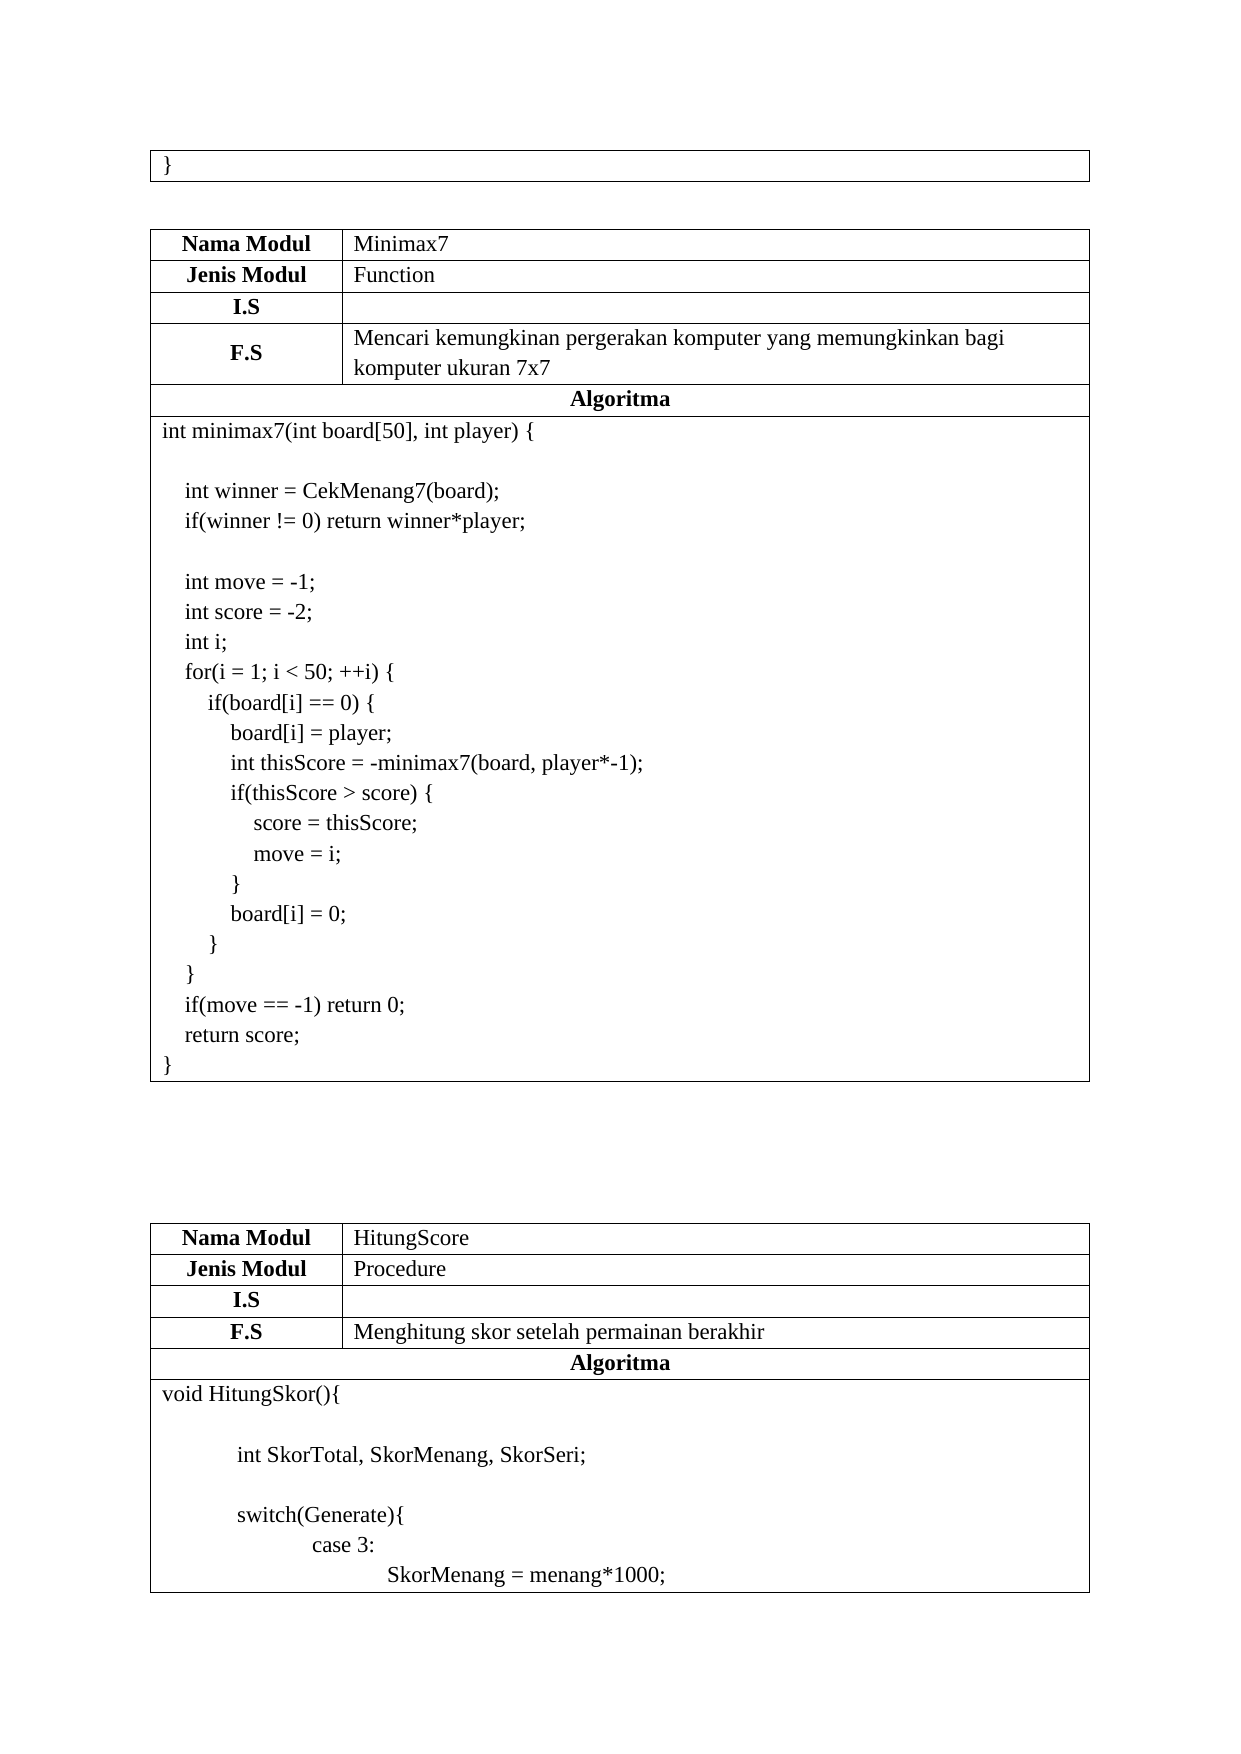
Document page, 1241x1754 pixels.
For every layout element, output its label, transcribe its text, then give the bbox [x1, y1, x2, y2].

table_cell int minimax7(int board[50], int player) { int winner = CekMenang7(board); if(winner != 0) return winner*player; int move = -1; int score = -2; int i; for(i = 1; i < 50; ++i) { if(board[i] == 0) { board[i] = player; int thisScore = -minimax7(board, player*-1); if(thisScore > score) { score = thisScore; move = i; } board[i] = 0; } } if(move == -1) return 0; return score; } [151, 417, 1089, 1081]
table_header Minimax7 [343, 230, 1089, 260]
table_cell I.S [151, 1286, 342, 1317]
table_cell [343, 1286, 1089, 1317]
table_cell F.S [151, 1318, 342, 1348]
table_header HitungScore [343, 1224, 1089, 1254]
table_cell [151, 151, 1089, 181]
table_cell I.S [151, 293, 342, 323]
table_cell Function [343, 261, 1089, 292]
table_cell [151, 1380, 1089, 1592]
table_cell Jenis Modul [151, 1255, 342, 1285]
table_header Nama Modul [151, 1224, 342, 1254]
table_cell Jenis Modul [151, 261, 342, 292]
table_cell Mencari kemungkinan pergerakan komputer yang memungkinkan bagi komputer ukuran 7x7 [343, 324, 1089, 384]
table_cell [343, 293, 1089, 323]
table_cell Procedure [343, 1255, 1089, 1285]
table_cell Menghitung skor setelah permainan berakhir [343, 1318, 1089, 1348]
table_header Nama Modul [151, 230, 342, 260]
table_cell Algoritma [151, 1349, 1089, 1379]
table_cell F.S [151, 324, 342, 384]
table_cell Algoritma [151, 385, 1089, 416]
